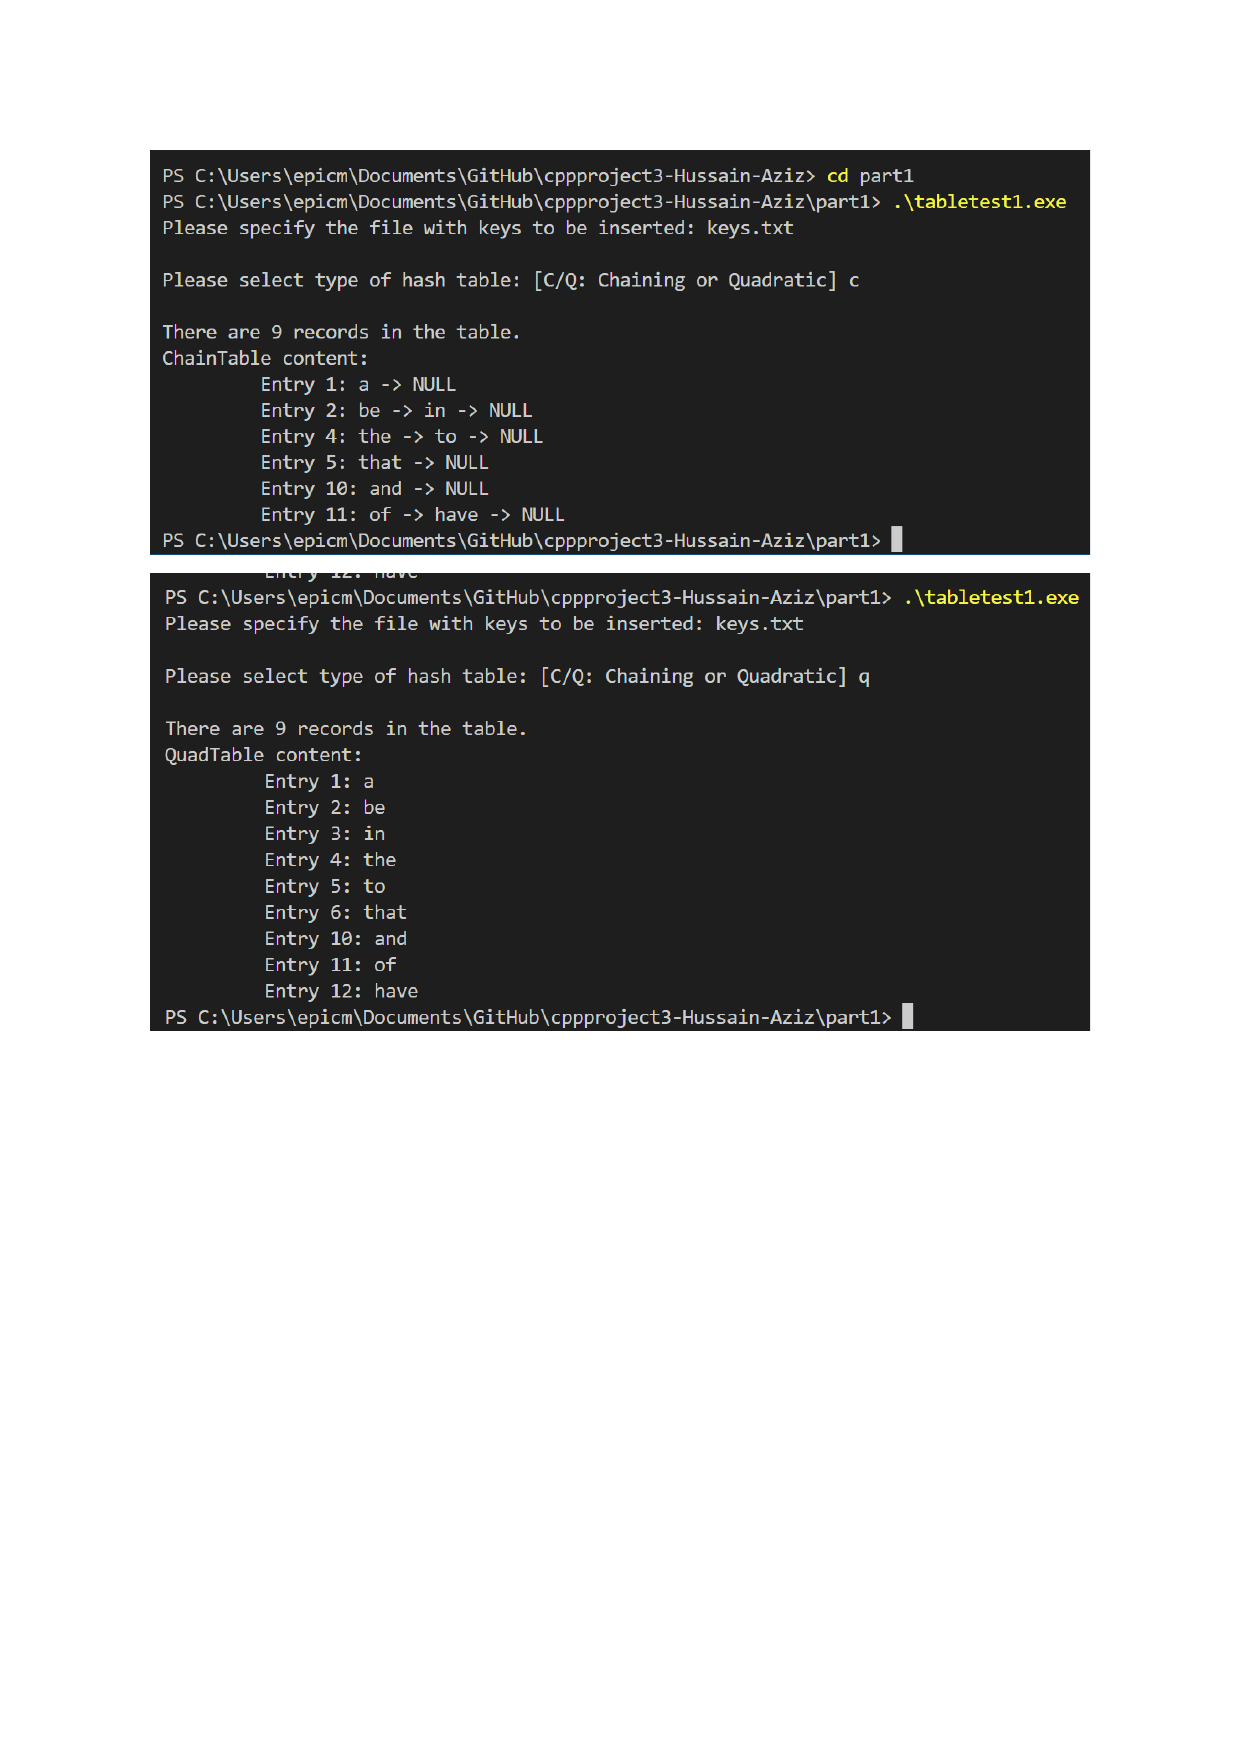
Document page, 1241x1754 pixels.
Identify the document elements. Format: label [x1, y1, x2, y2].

picture [150, 150, 1091, 555]
picture [150, 573, 1091, 1031]
